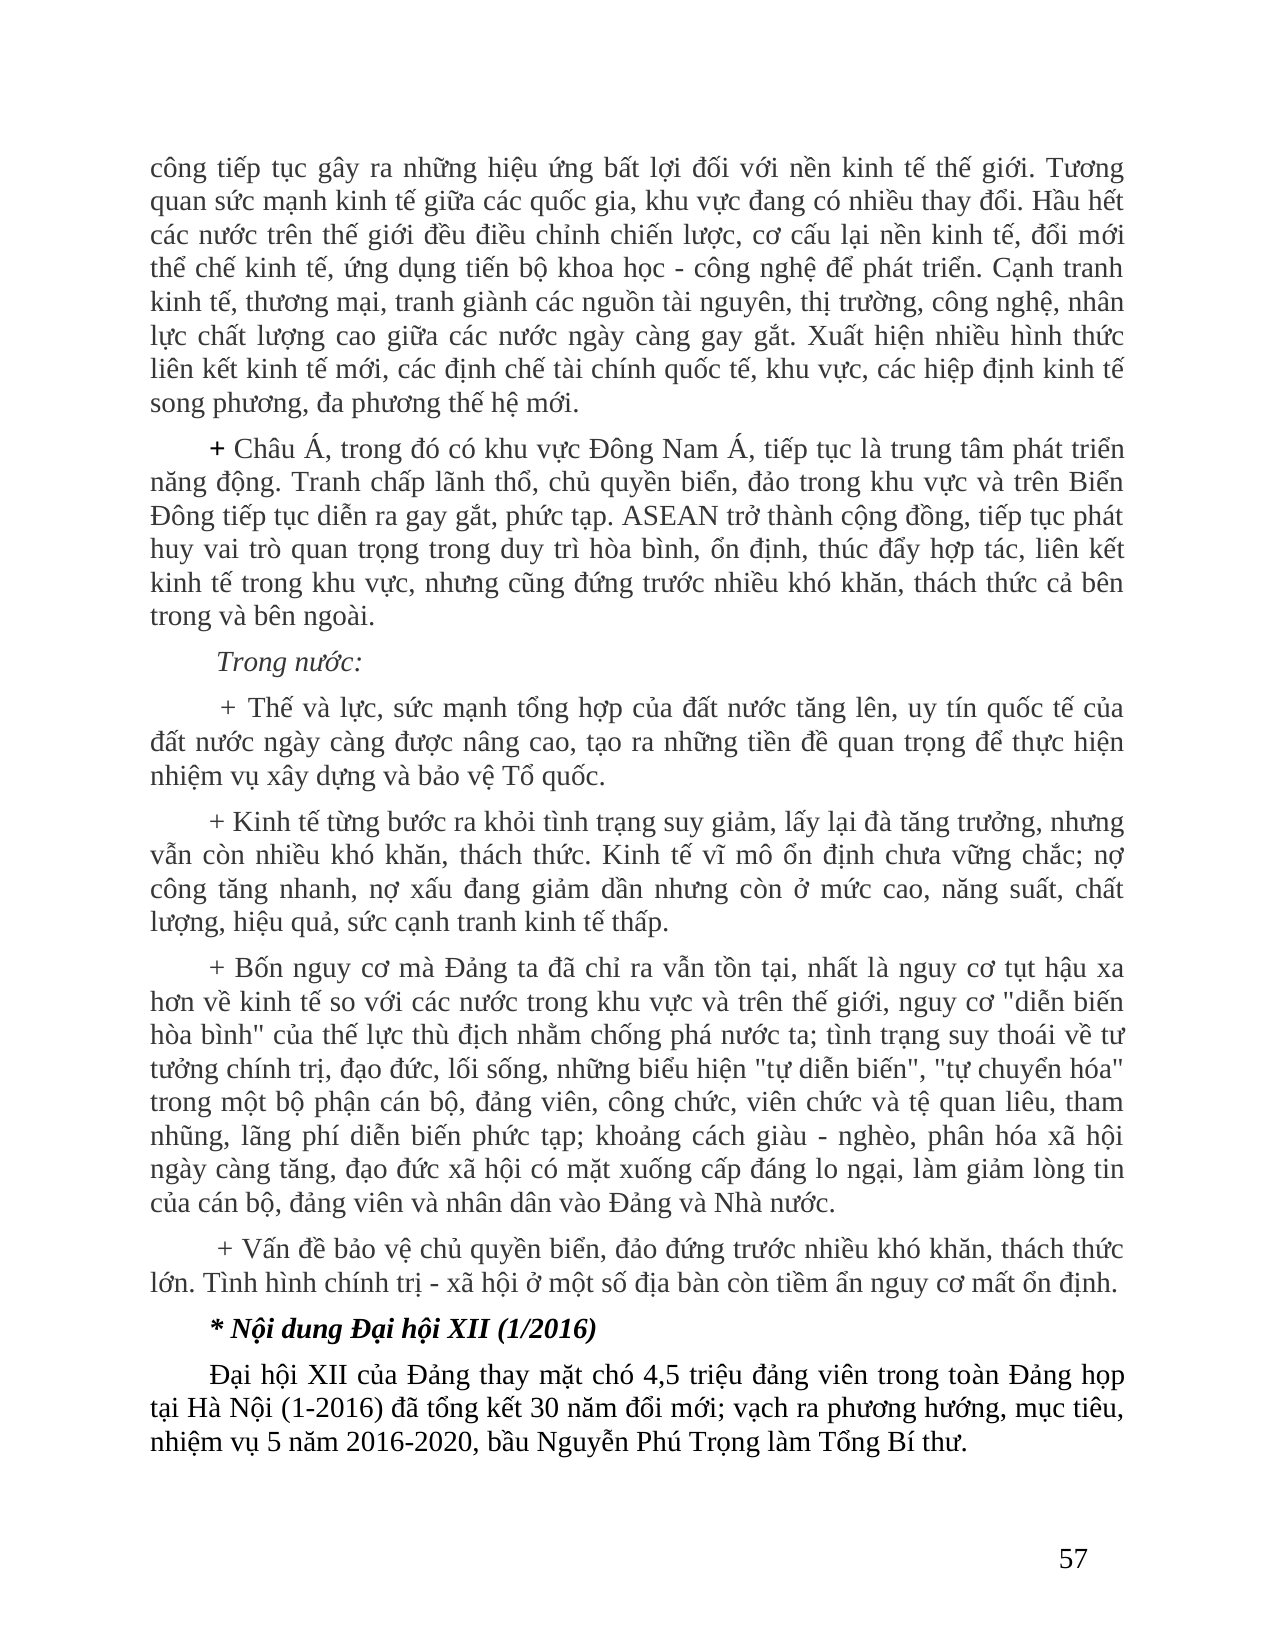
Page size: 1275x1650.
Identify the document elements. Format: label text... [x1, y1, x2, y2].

text + Châu Á, trong đó có khu vực Đông Nam Á, tiếp tục là trung tâm phát triển năng động. Tranh chấp lãnh thổ, chủ quyền biển, đảo trong khu vực và trên Biển Đông tiếp tục diễn ra gay gắt, phức tạp. ASEAN trở thành cộng đồng, tiếp tục phát huy vai trò quan trọng trong duy trì hòa bình, ổn định, thúc đẩy hợp tác, liên kết kinh tế trong khu vực, nhưng cũng đứng trước nhiều khó khăn, thách thức cả bên trong và bên ngoài. [150, 431, 1125, 632]
text Đại hội XII của Đảng thay mặt chó 4,5 triệu đảng viên trong toàn Đảng họp tại Hà Nội (1-2016) đã tổng kết 30 năm đổi mới; vạch ra phương hướng, mục tiêu, nhiệm vụ 5 năm 2016-2020, bầu Nguyễn Phú Trọng làm Tổng Bí thư. [150, 1357, 1125, 1457]
text + Bốn nguy cơ mà Đảng ta đã chỉ ra vẫn tồn tại, nhất là nguy cơ tụt hậu xa hơn về kinh tế so với các nước trong khu vực và trên thế giới, nguy cơ "diễn biến hòa bình" của thế lực thù địch nhằm chống phá nước ta; tình trạng suy thoái về tư tưởng chính trị, đạo đức, lối sống, những biểu hiện "tự diễn biến", "tự chuyển hóa" trong một bộ phận cán bộ, đảng viên, công chức, viên chức và tệ quan liêu, tham nhũng, lãng phí diễn biến phức tạp; khoảng cách giàu - nghèo, phân hóa xã hội ngày càng tăng, đạo đức xã hội có mặt xuống cấp đáng lo ngại, làm giảm lòng tin của cán bộ, đảng viên và nhân dân vào Đảng và Nhà nước. [150, 950, 1125, 1219]
text + Vấn đề bảo vệ chủ quyền biển, đảo đứng trước nhiều khó khăn, thách thức lớn. Tình hình chính trị - xã hội ở một số địa bàn còn tiềm ẩn nguy cơ mất ổn định. [150, 1231, 1125, 1298]
text Trong nước: [150, 644, 1125, 678]
text + Kinh tế từng bước ra khỏi tình trạng suy giảm, lấy lại đà tăng trưởng, nhưng vẫn còn nhiều khó khăn, thách thức. Kinh tế vĩ mô ổn định chưa vững chắc; nợ công tăng nhanh, nợ xấu đang giảm dần nhưng còn ở mức cao, năng suất, chất lượng, hiệu quả, sức cạnh tranh kinh tế thấp. [150, 804, 1125, 938]
text * Nội dung Đại hội XII (1/2016) [150, 1311, 1125, 1344]
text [150, 150, 1125, 418]
text + Thế và lực, sức mạnh tổng hợp của đất nước tăng lên, uy tín quốc tế của đất nước ngày càng được nâng cao, tạo ra những tiền đề quan trọng để thực hiện nhiệm vụ xây dựng và bảo vệ Tổ quốc. [150, 691, 1125, 791]
